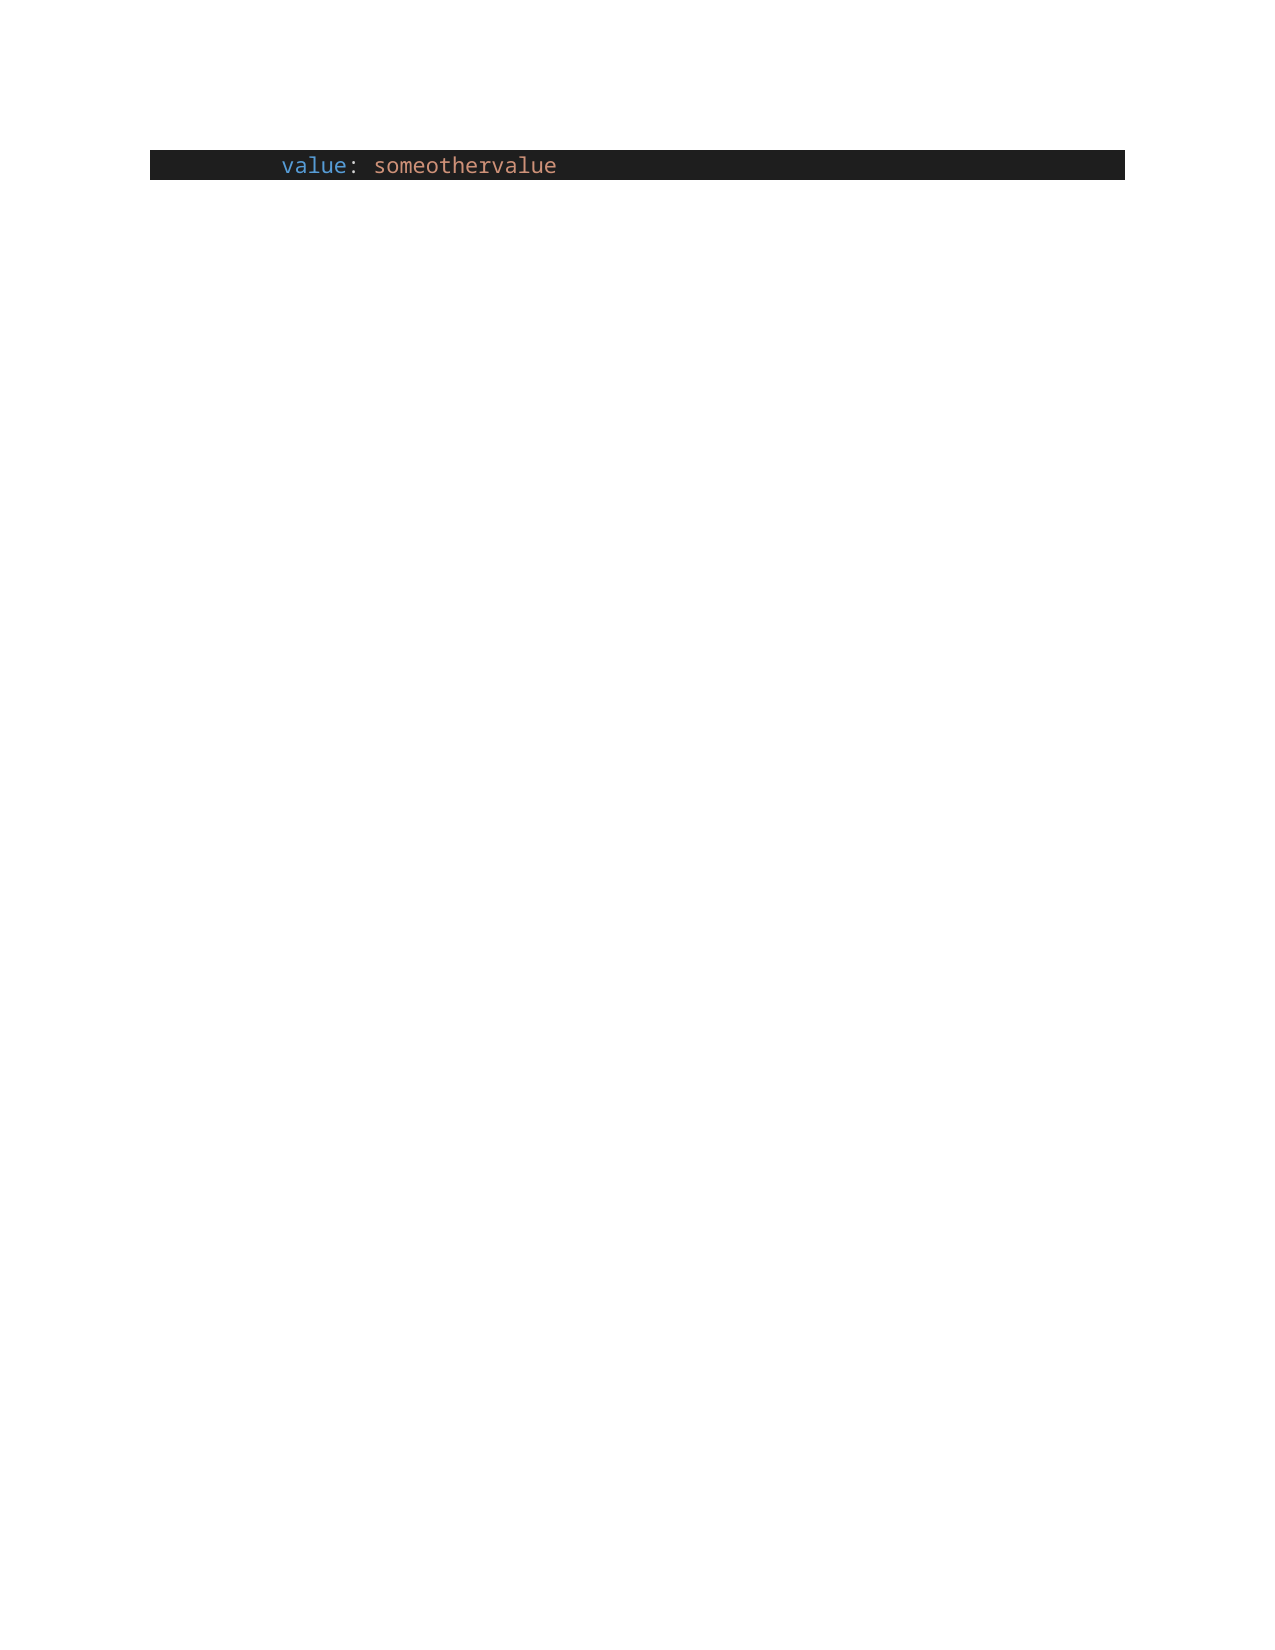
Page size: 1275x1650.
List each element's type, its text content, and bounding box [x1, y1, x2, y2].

text value: someothervalue [150, 150, 1125, 180]
